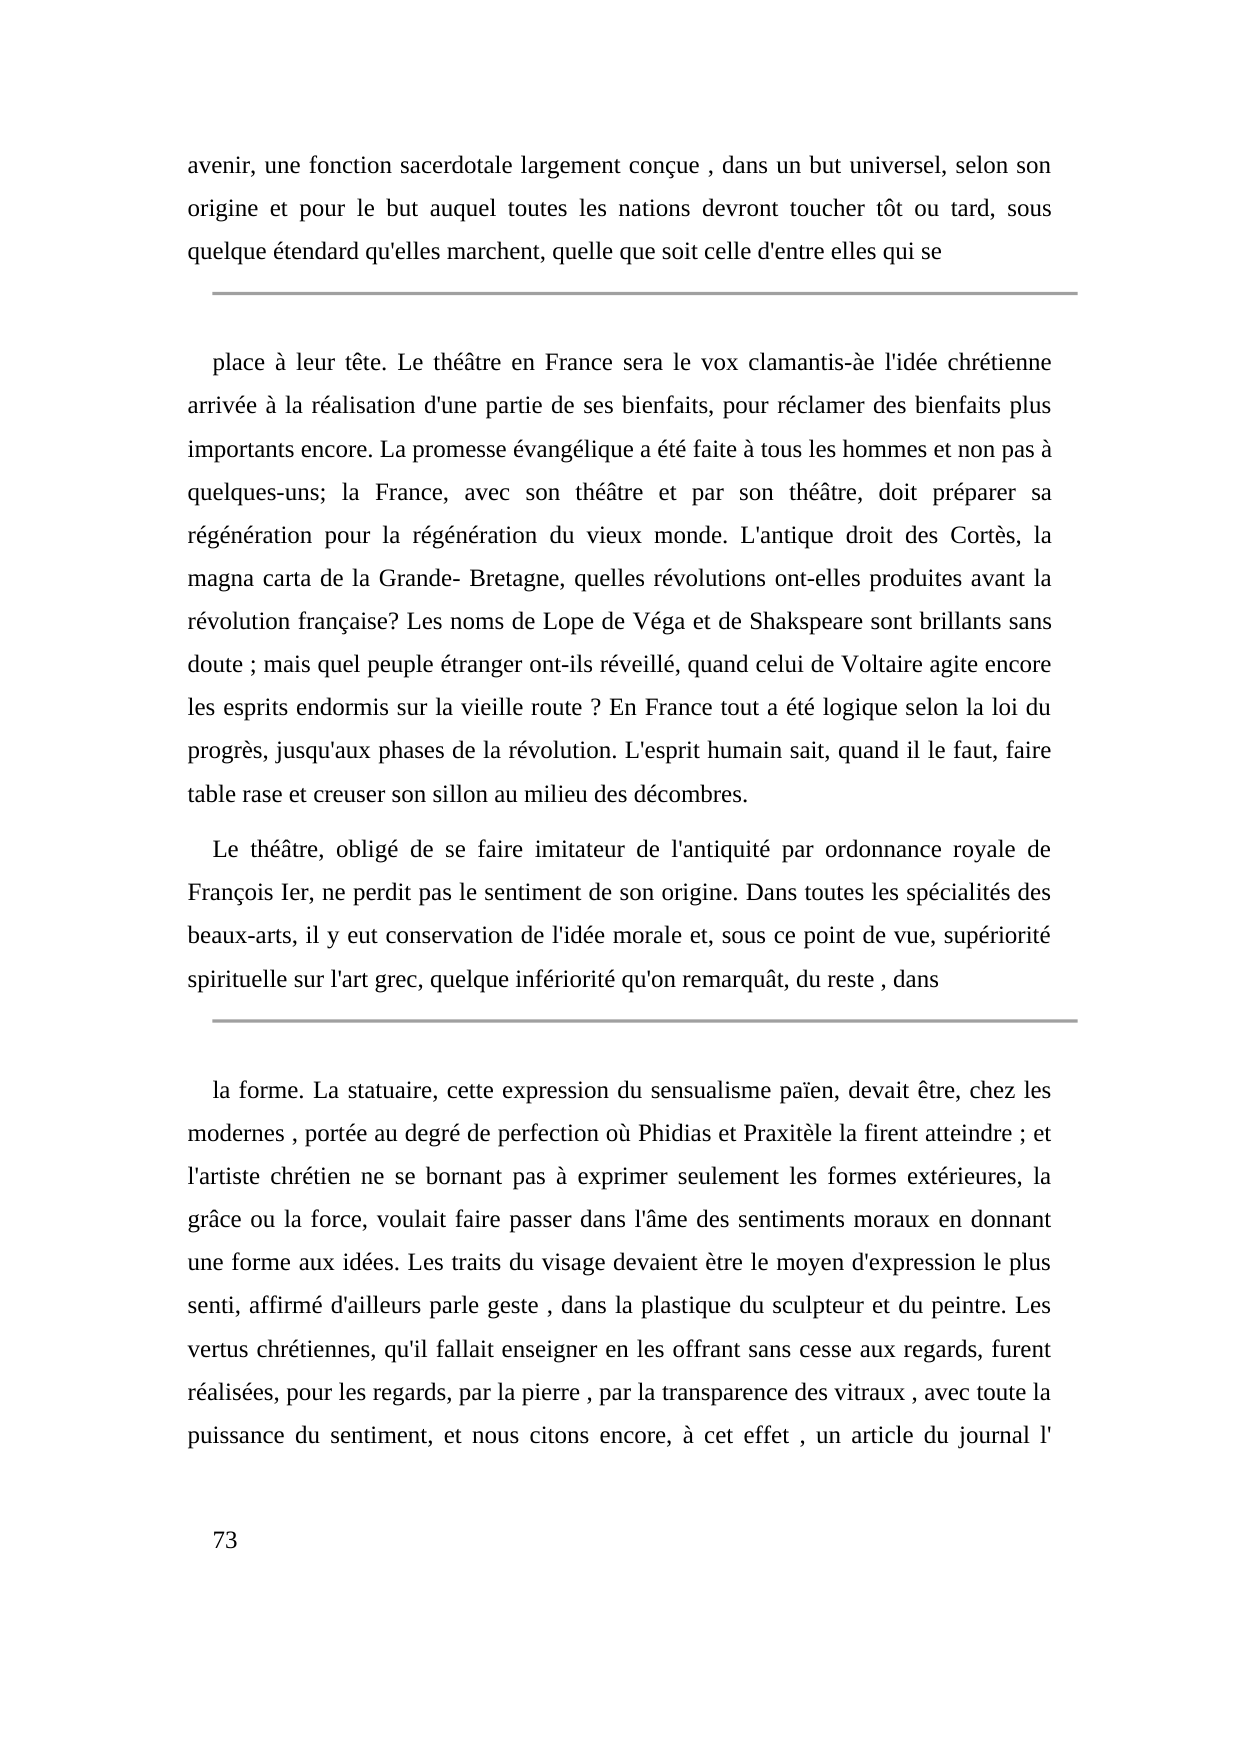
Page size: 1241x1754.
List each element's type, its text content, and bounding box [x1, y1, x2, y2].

text place à leur tête. Le théâtre en France sera le vox clamantis-àe l'idée chrétienne arrivée à la réalisation d'une partie de ses bienfaits, pour réclamer des bienfaits plus importants encore. La promesse évangélique a été faite à tous les hommes et non pas à quelques-uns; la France, avec son théâtre et par son théâtre, doit préparer sa régénération pour la régénération du vieux monde. L'antique droit des Cortès, la magna carta de la Grande- Bretagne, quelles révolutions ont-elles produites avant la révolution française? Les noms de Lope de Véga et de Shakspeare sont brillants sans doute ; mais quel peuple étranger ont-ils réveillé, quand celui de Voltaire agite encore les esprits endormis sur la vieille route ? En France tout a été logique selon la loi du progrès, jusqu'aux phases de la révolution. L'esprit humain sait, quand il le faut, faire table rase et creuser son sillon au milieu des décombres. [187, 347, 1053, 807]
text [187, 150, 1053, 265]
text Le théâtre, obligé de se faire imitateur de l'antiquité par ordonnance royale de François Ier, ne perdit pas le sentiment de son origine. Dans toutes les spécialités des beaux-arts, il y eut conservation de l'idée morale et, sous ce point de vue, supériorité spirituelle sur l'art grec, quelque infériorité qu'on remarquât, du reste , dans [187, 834, 1053, 992]
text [187, 1075, 1053, 1449]
